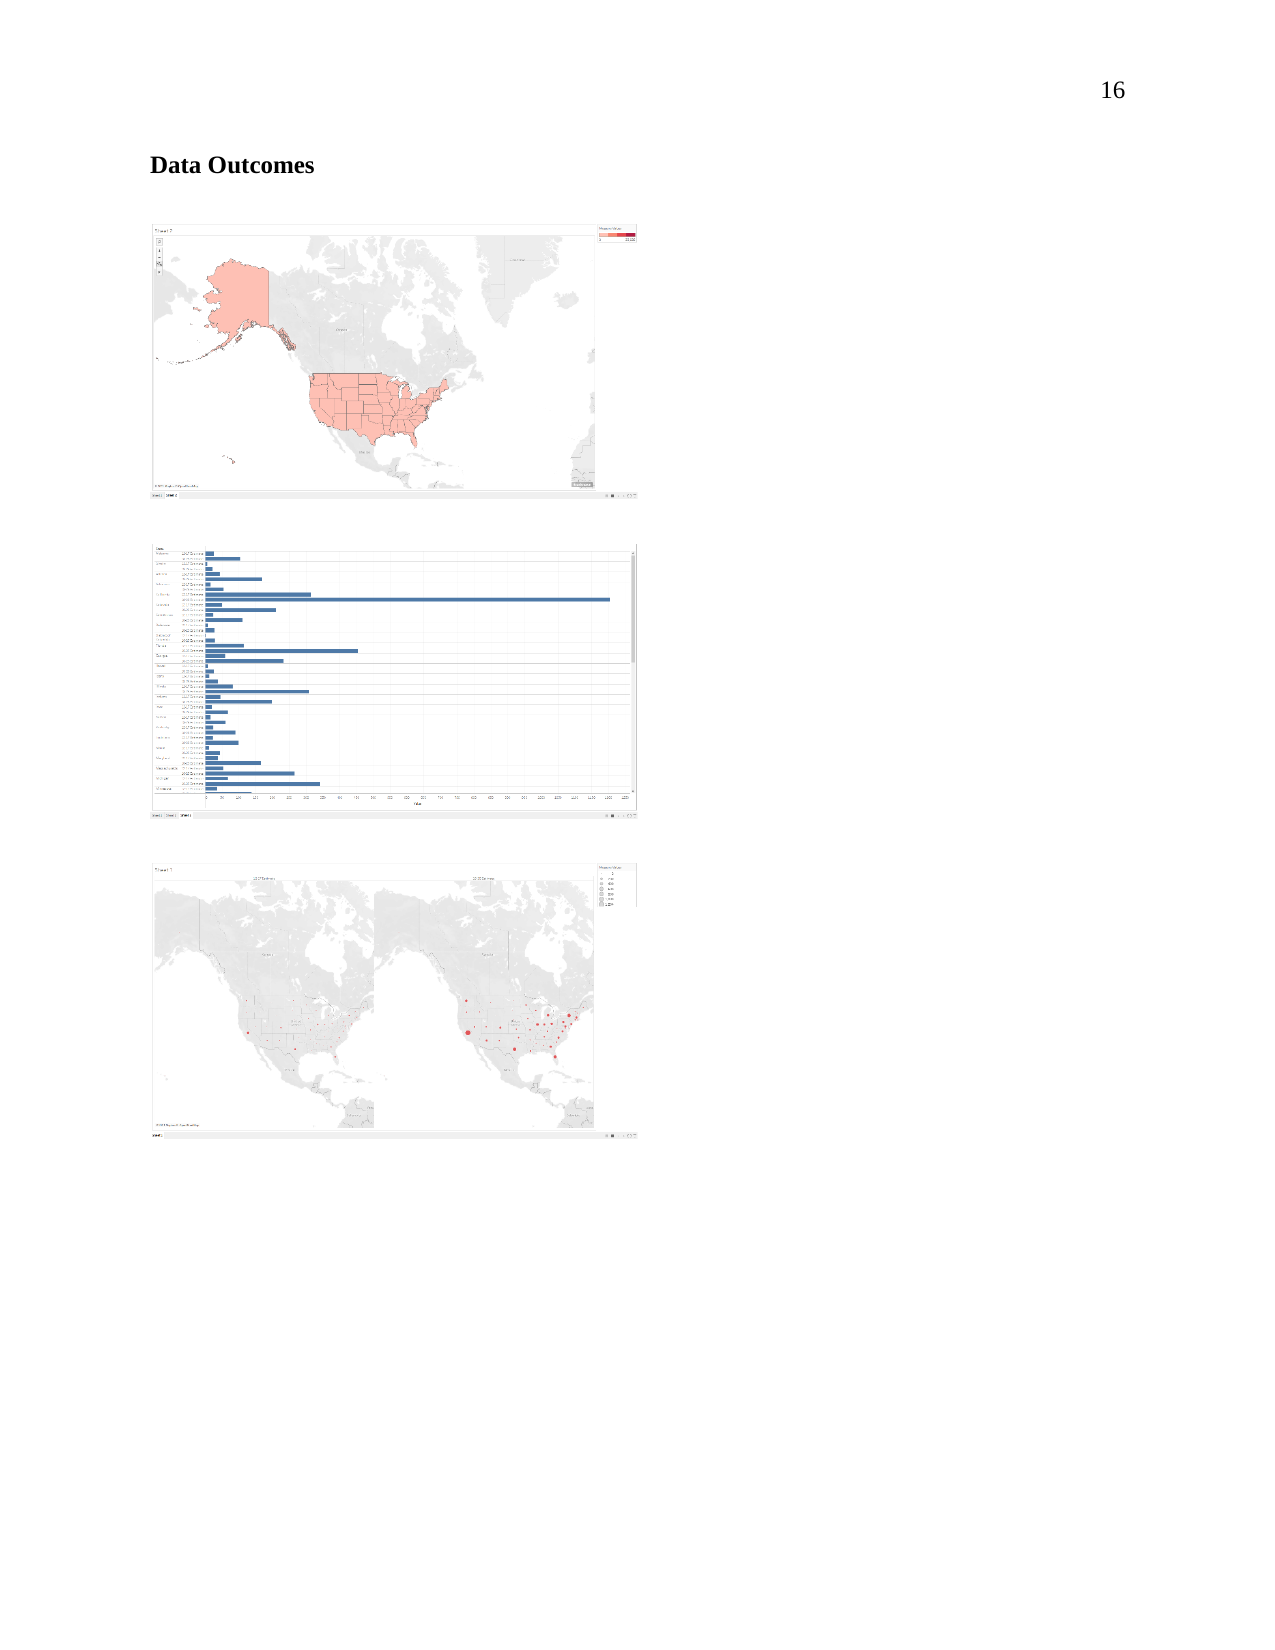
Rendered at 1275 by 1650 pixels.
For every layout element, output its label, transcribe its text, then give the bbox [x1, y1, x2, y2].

picture [150, 544, 638, 819]
picture [150, 863, 638, 1139]
picture [150, 224, 638, 499]
text Data Outcomes [150, 150, 1125, 179]
